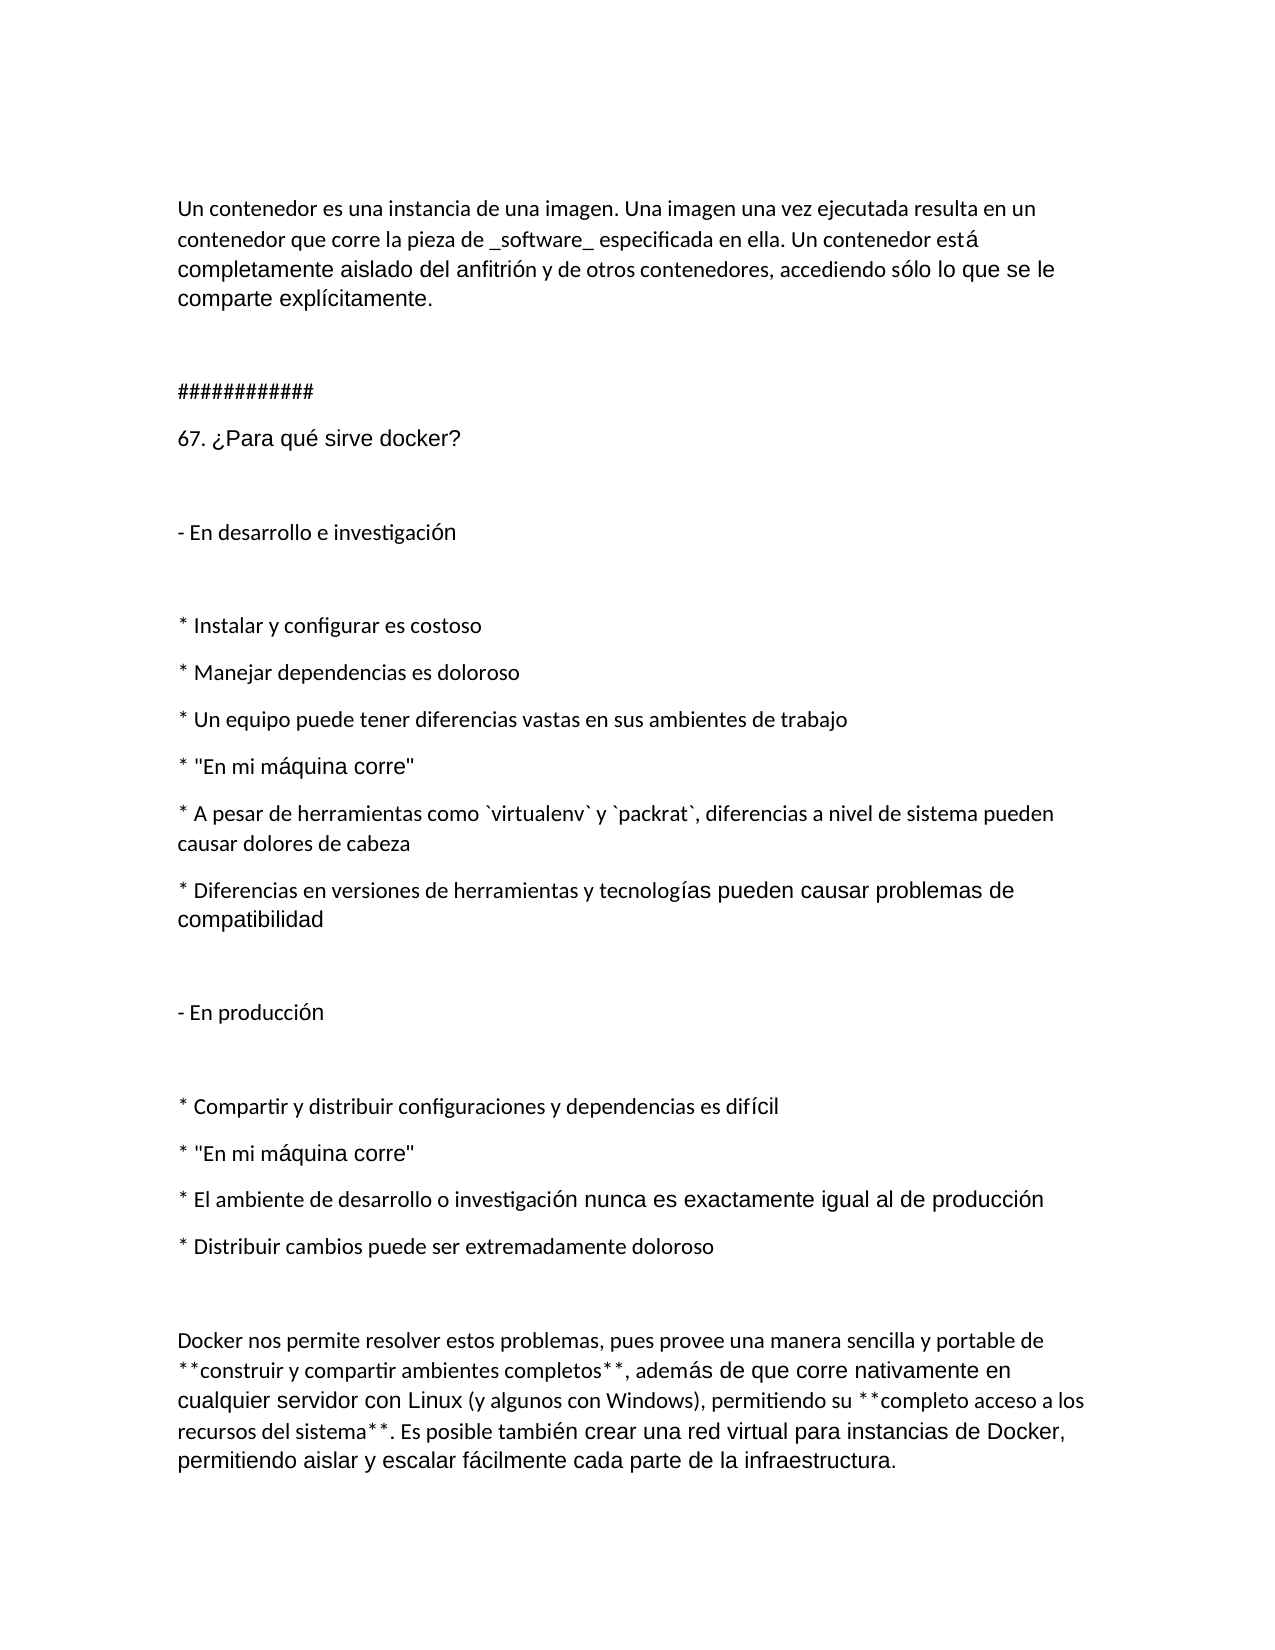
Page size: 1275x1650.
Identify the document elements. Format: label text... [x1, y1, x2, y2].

text * "En mi máquina corre" [177, 752, 1098, 780]
text * Diferencias en versiones de herramientas y tecnologías pueden causar problemas de compatibilidad [177, 876, 1098, 932]
text Docker nos permite resolver estos problemas, pues provee una manera sencilla y portable de **construir y compartir ambientes completos**, además de que corre nativamente en cualquier servidor con Linux (y algunos con Windows), permitiendo su **completo acceso a los recursos del sistema**. Es posible también crear una red virtual para instancias de Docker, permitiendo aislar y escalar fácilmente cada parte de la infraestructura. [177, 1326, 1098, 1473]
text * A pesar de herramientas como `virtualenv` y `packrat`, diferencias a nivel de sistema pueden causar dolores de cabeza [177, 799, 1098, 857]
text * Un equipo puede tener diferencias vastas en sus ambientes de trabajo [177, 705, 1098, 733]
text * El ambiente de desarrollo o investigación nunca es exactamente igual al de producción [177, 1186, 1098, 1213]
text * Distribuir cambios puede ser extremadamente doloroso [177, 1232, 1098, 1260]
text - En desarrollo e investigación [177, 518, 1098, 546]
text * Compartir y distribuir configuraciones y dependencias es difícil [177, 1092, 1098, 1120]
text 67. ¿Para qué sirve docker? [177, 424, 1098, 452]
text * Manejar dependencias es doloroso [177, 658, 1098, 686]
text * "En mi máquina corre" [177, 1139, 1098, 1167]
text - En producción [177, 998, 1098, 1026]
text ############ [177, 377, 1098, 405]
text Un contenedor es una instancia de una imagen. Una imagen una vez ejecutada resulta en un contenedor que corre la pieza de _software_ especificada en ella. Un contenedor está completamente aislado del anfitrión y de otros contenedores, accediendo sólo lo que se le comparte explícitamente. [177, 194, 1098, 311]
text * Instalar y configurar es costoso [177, 611, 1098, 639]
